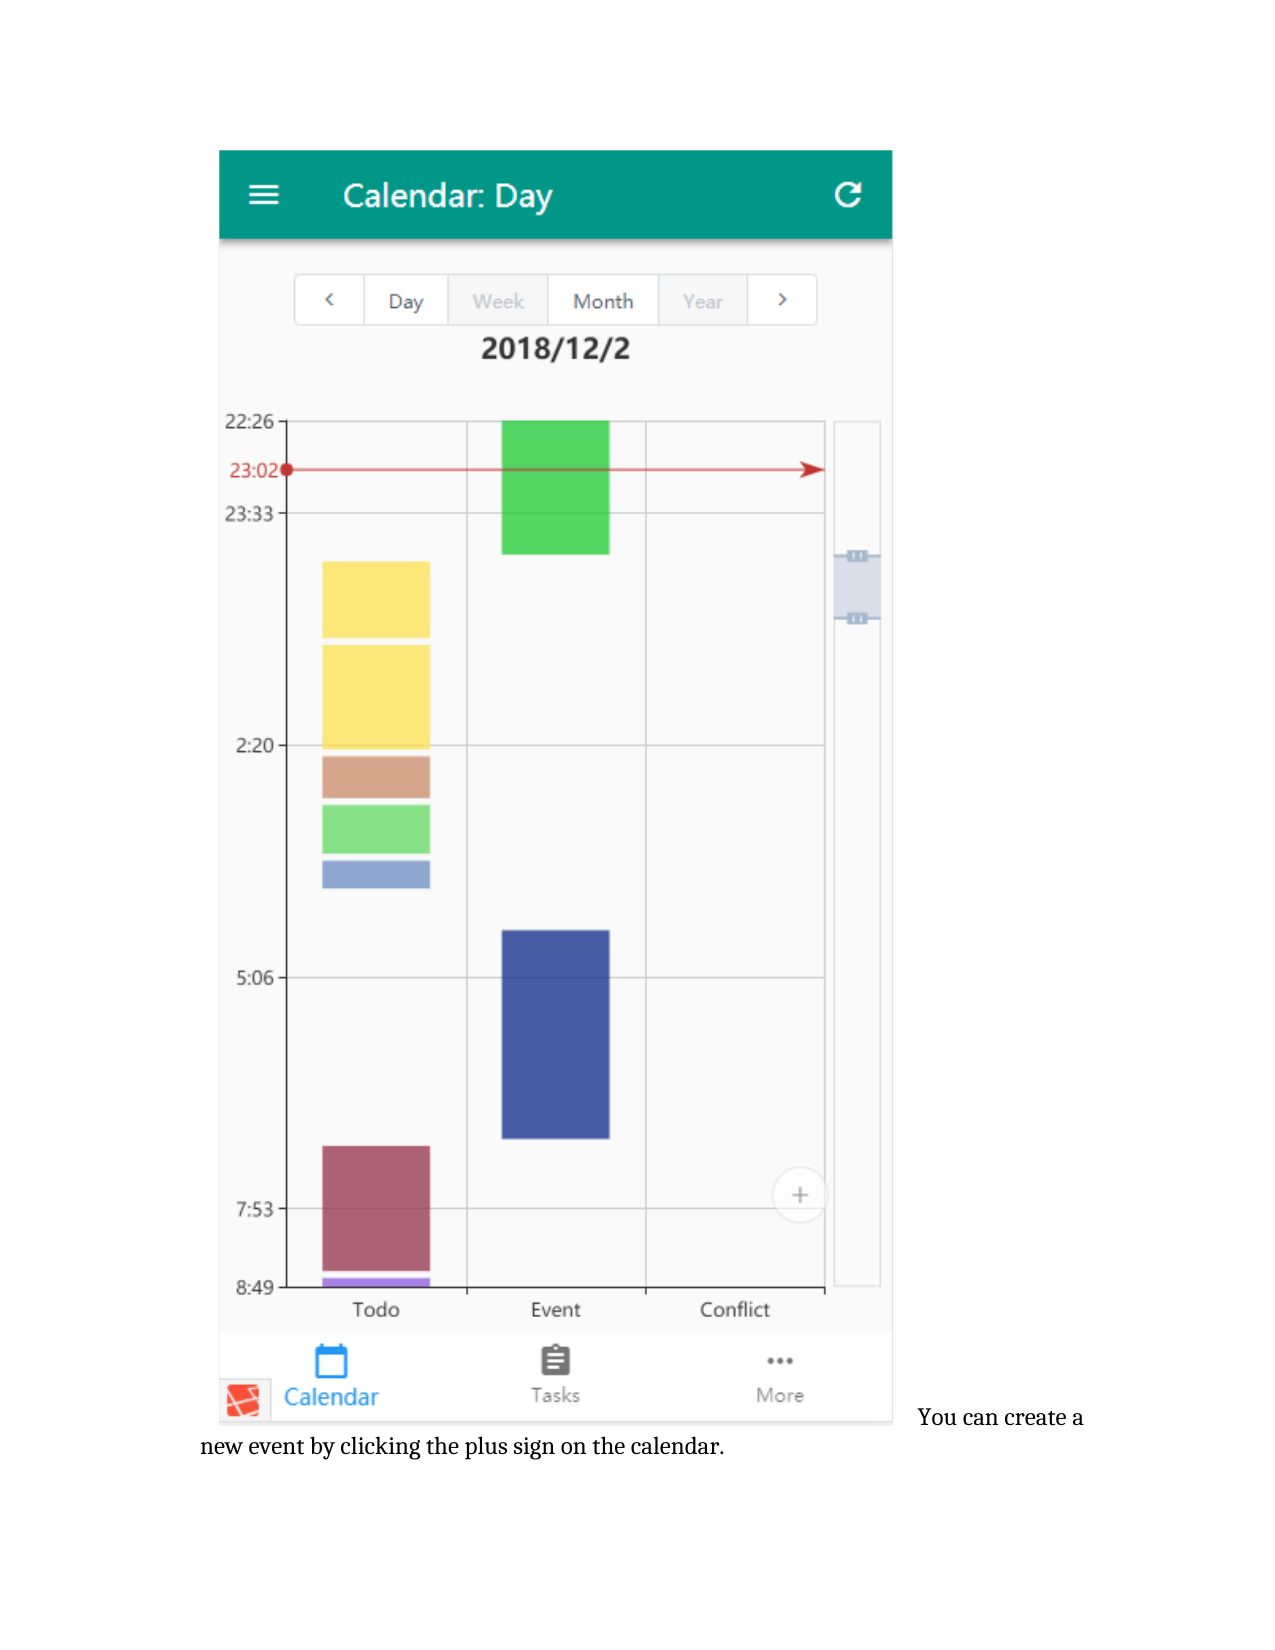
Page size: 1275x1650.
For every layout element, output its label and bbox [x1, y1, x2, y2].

picture [218, 150, 894, 1426]
list [150, 150, 1125, 1461]
